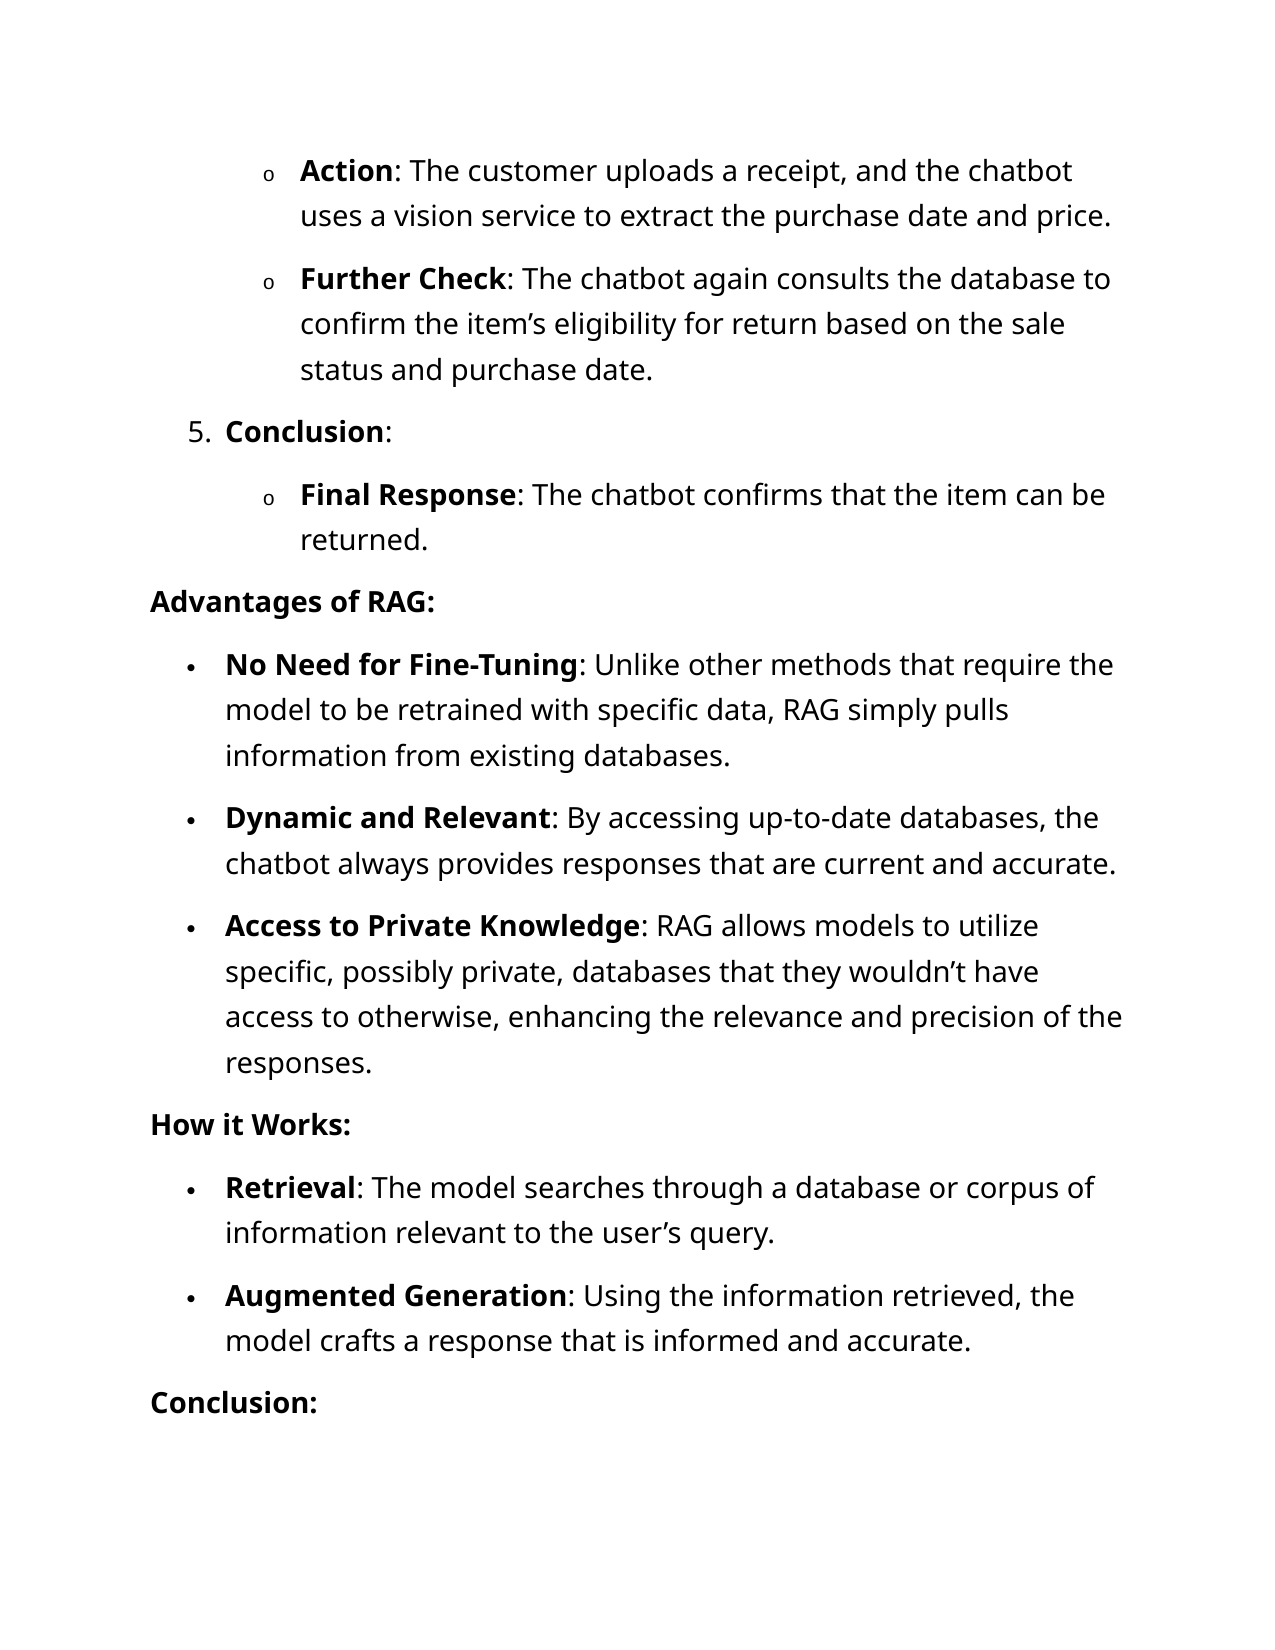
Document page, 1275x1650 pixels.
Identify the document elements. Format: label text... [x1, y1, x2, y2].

text Advantages of RAG: [150, 582, 1125, 621]
list Final Response: The chatbot confirms that the item can be returned. [262, 474, 1125, 559]
list Dynamic and Relevant: By accessing up-to-date databases, the chatbot always provides responses that are current and accurate. [187, 797, 1125, 883]
text Conclusion: [150, 1383, 1125, 1422]
list Access to Private Knowledge: RAG allows models to utilize specific, possibly private, databases that they wouldn’t have access to otherwise, enhancing the relevance and precision of the responses. [187, 905, 1125, 1082]
list Further Check: The chatbot again consults the database to confirm the item’s eligibility for return based on the sale status and purchase date. [262, 258, 1125, 389]
text How it Works: [150, 1104, 1125, 1144]
list Conclusion: [187, 411, 1125, 451]
list Action: The customer uploads a receipt, and the chatbot uses a vision service to extract the purchase date and price. [262, 150, 1125, 235]
list No Need for Fine-Tuning: Unlike other methods that require the model to be retrained with specific data, RAG simply pulls information from existing databases. [187, 644, 1125, 775]
list Retrieval: The model searches through a database or corpus of information relevant to the user’s query. [187, 1167, 1125, 1252]
list Augmented Generation: Using the information retrieved, the model crafts a response that is informed and accurate. [187, 1275, 1125, 1360]
